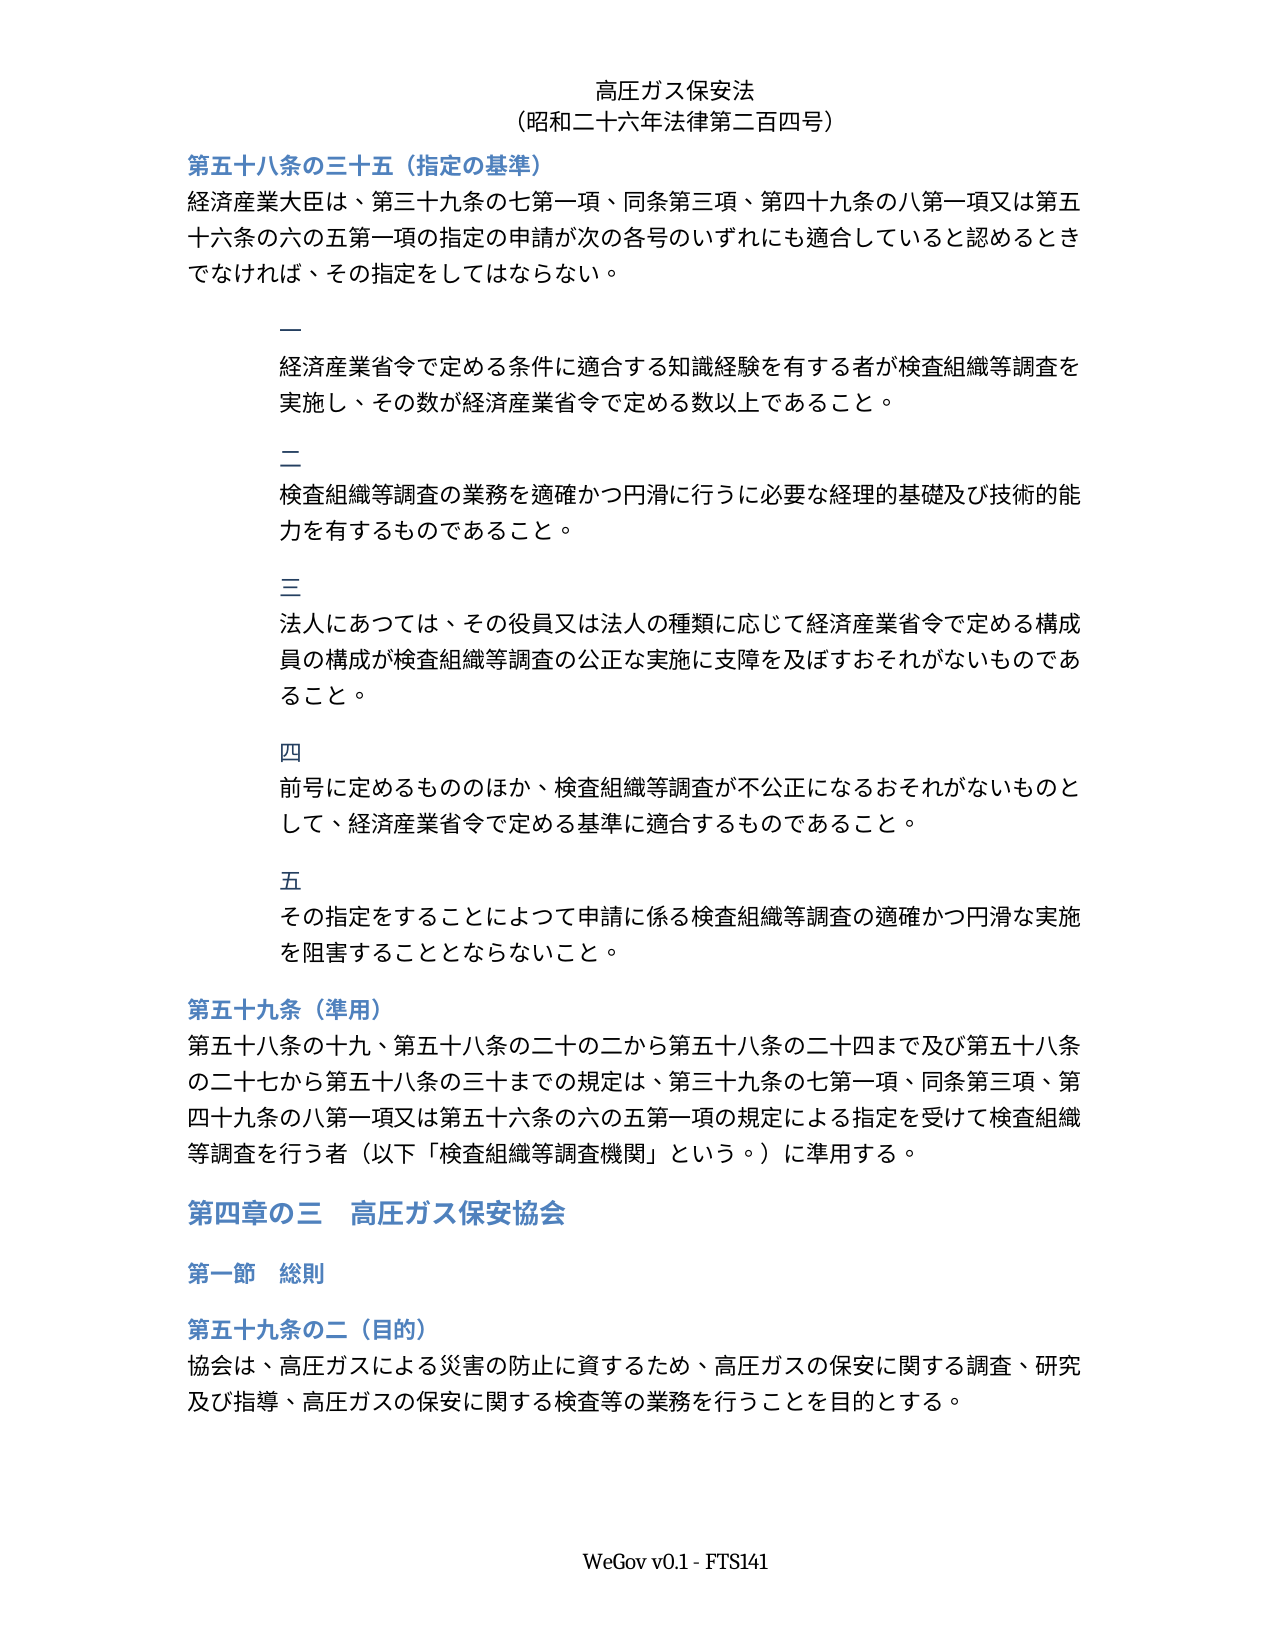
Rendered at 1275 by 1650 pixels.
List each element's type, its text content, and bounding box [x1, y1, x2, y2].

subtitle 第一節 総則 [187, 1257, 1087, 1289]
text その指定をすることによつて申請に係る検査組織等調査の適確かつ円滑な実施を阻害することとならないこと。 [279, 901, 1087, 968]
subtitle 第五十八条の三十五（指定の基準） [187, 150, 1087, 181]
text 第五十八条の十九、第五十八条の二十の二から第五十八条の二十四まで及び第五十八条の二十七から第五十八条の三十までの規定は、第三十九条の七第一項、同条第三項、第四十九条の八第一項又は第五十六条の六の五第一項の規定による指定を受けて検査組織等調査を行う者（以下「検査組織等調査機関」という。）に準用する。 [187, 1030, 1087, 1169]
subtitle 一 [279, 314, 1087, 346]
text 経済産業大臣は、第三十九条の七第一項、同条第三項、第四十九条の八第一項又は第五十六条の六の五第一項の指定の申請が次の各号のいずれにも適合していると認めるときでなければ、その指定をしてはならない。 [187, 186, 1087, 289]
text 前号に定めるもののほか、検査組織等調査が不公正になるおそれがないものとして、経済産業省令で定める基準に適合するものであること。 [279, 772, 1087, 839]
subtitle 二 [279, 443, 1087, 474]
subtitle 四 [279, 736, 1087, 768]
text 法人にあつては、その役員又は法人の種類に応じて経済産業省令で定める構成員の構成が検査組織等調査の公正な実施に支障を及ぼすおそれがないものであること。 [279, 608, 1087, 711]
text 協会は、高圧ガスによる災害の防止に資するため、高圧ガスの保安に関する調査、研究及び指導、高圧ガスの保安に関する検査等の業務を行うことを目的とする。 [187, 1350, 1087, 1417]
subtitle 五 [279, 865, 1087, 896]
text 検査組織等調査の業務を適確かつ円滑に行うに必要な経理的基礎及び技術的能力を有するものであること。 [279, 479, 1087, 546]
subtitle 第五十九条の二（目的） [187, 1314, 1087, 1346]
subtitle 第四章の三 高圧ガス保安協会 [187, 1194, 1087, 1231]
subtitle 三 [279, 572, 1087, 603]
text 経済産業省令で定める条件に適合する知識経験を有する者が検査組織等調査を実施し、その数が経済産業省令で定める数以上であること。 [279, 351, 1087, 418]
subtitle 第五十九条（準用） [187, 994, 1087, 1025]
